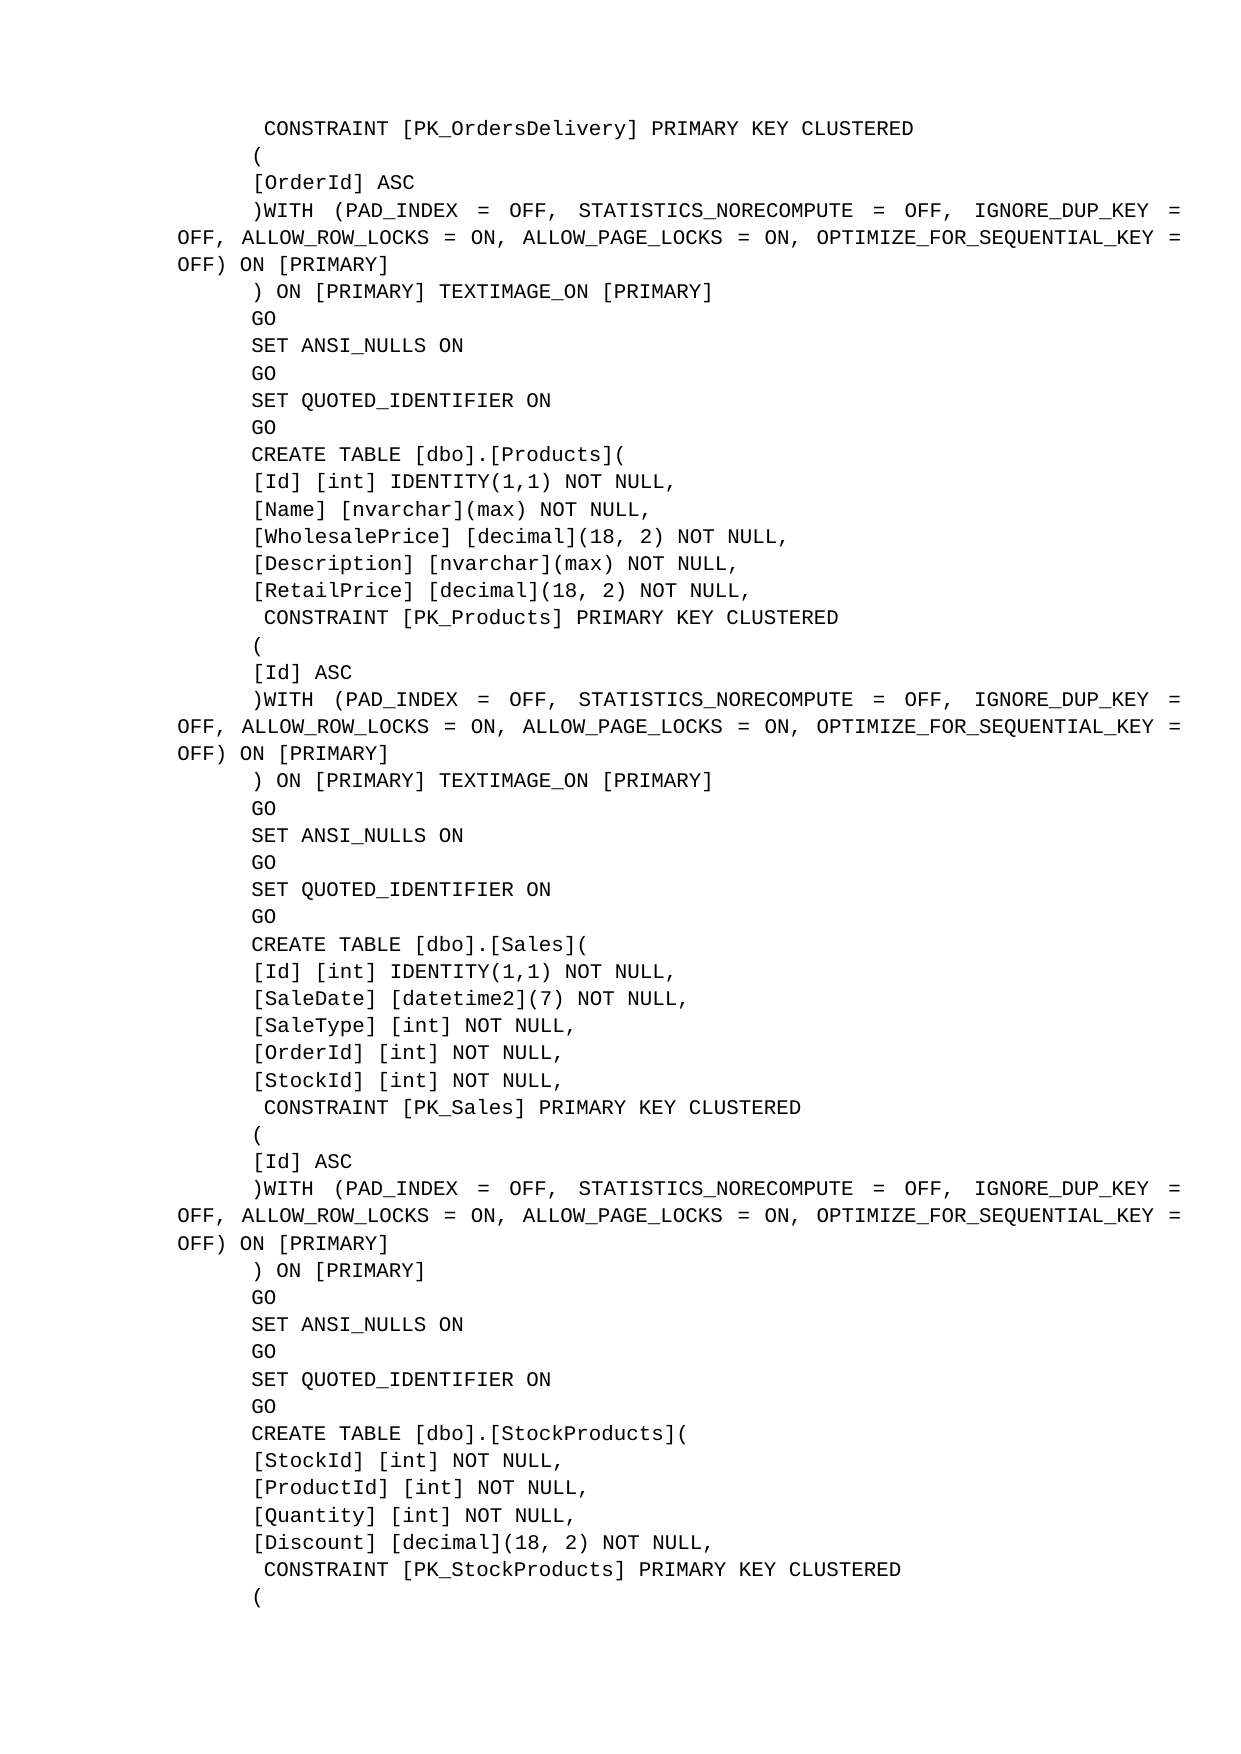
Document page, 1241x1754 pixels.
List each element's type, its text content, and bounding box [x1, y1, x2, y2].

text [SaleDate] [datetime2](7) NOT NULL, [177, 988, 1181, 1012]
text [WholesalePrice] [decimal](18, 2) NOT NULL, [177, 526, 1181, 549]
text [ProductId] [int] NOT NULL, [177, 1477, 1181, 1501]
text GO [177, 1287, 1181, 1311]
text [StockId] [int] NOT NULL, [177, 1450, 1181, 1474]
text GO [177, 417, 1181, 441]
text ( [177, 145, 1181, 169]
text [Id] ASC [177, 662, 1181, 685]
text ) ON [PRIMARY] [177, 1260, 1181, 1283]
text [Description] [nvarchar](max) NOT NULL, [177, 553, 1181, 577]
text CONSTRAINT [PK_Sales] PRIMARY KEY CLUSTERED [177, 1097, 1181, 1120]
text [OrderId] ASC [177, 172, 1181, 196]
text [Id] [int] IDENTITY(1,1) NOT NULL, [177, 961, 1181, 984]
text [Name] [nvarchar](max) NOT NULL, [177, 499, 1181, 522]
text ( [177, 1586, 1181, 1610]
text ) ON [PRIMARY] TEXTIMAGE_ON [PRIMARY] [177, 771, 1181, 794]
text SET ANSI_NULLS ON [177, 1314, 1181, 1338]
text CREATE TABLE [dbo].[Sales]( [177, 934, 1181, 957]
text [StockId] [int] NOT NULL, [177, 1069, 1181, 1093]
text [OrderId] [int] NOT NULL, [177, 1042, 1181, 1066]
text GO [177, 1396, 1181, 1419]
text GO [177, 906, 1181, 930]
text CONSTRAINT [PK_Products] PRIMARY KEY CLUSTERED [177, 607, 1181, 631]
text SET QUOTED_IDENTIFIER ON [177, 1369, 1181, 1392]
text [RetailPrice] [decimal](18, 2) NOT NULL, [177, 580, 1181, 604]
text [Id] [int] IDENTITY(1,1) NOT NULL, [177, 471, 1181, 495]
text SET ANSI_NULLS ON [177, 825, 1181, 848]
text CREATE TABLE [dbo].[StockProducts]( [177, 1423, 1181, 1447]
text GO [177, 308, 1181, 332]
text GO [177, 852, 1181, 876]
text CONSTRAINT [PK_OrdersDelivery] PRIMARY KEY CLUSTERED [177, 118, 1181, 142]
text SET QUOTED_IDENTIFIER ON [177, 879, 1181, 903]
text SET ANSI_NULLS ON [177, 336, 1181, 359]
text ( [177, 1124, 1181, 1148]
text [Id] ASC [177, 1151, 1181, 1175]
text CONSTRAINT [PK_StockProducts] PRIMARY KEY CLUSTERED [177, 1559, 1181, 1583]
text CREATE TABLE [dbo].[Products]( [177, 444, 1181, 468]
text ( [177, 634, 1181, 658]
text [Discount] [decimal](18, 2) NOT NULL, [177, 1532, 1181, 1555]
text ) ON [PRIMARY] TEXTIMAGE_ON [PRIMARY] [177, 281, 1181, 305]
text [Quantity] [int] NOT NULL, [177, 1504, 1181, 1528]
text GO [177, 798, 1181, 821]
text SET QUOTED_IDENTIFIER ON [177, 390, 1181, 413]
text GO [177, 363, 1181, 386]
text [SaleType] [int] NOT NULL, [177, 1015, 1181, 1039]
text GO [177, 1341, 1181, 1365]
